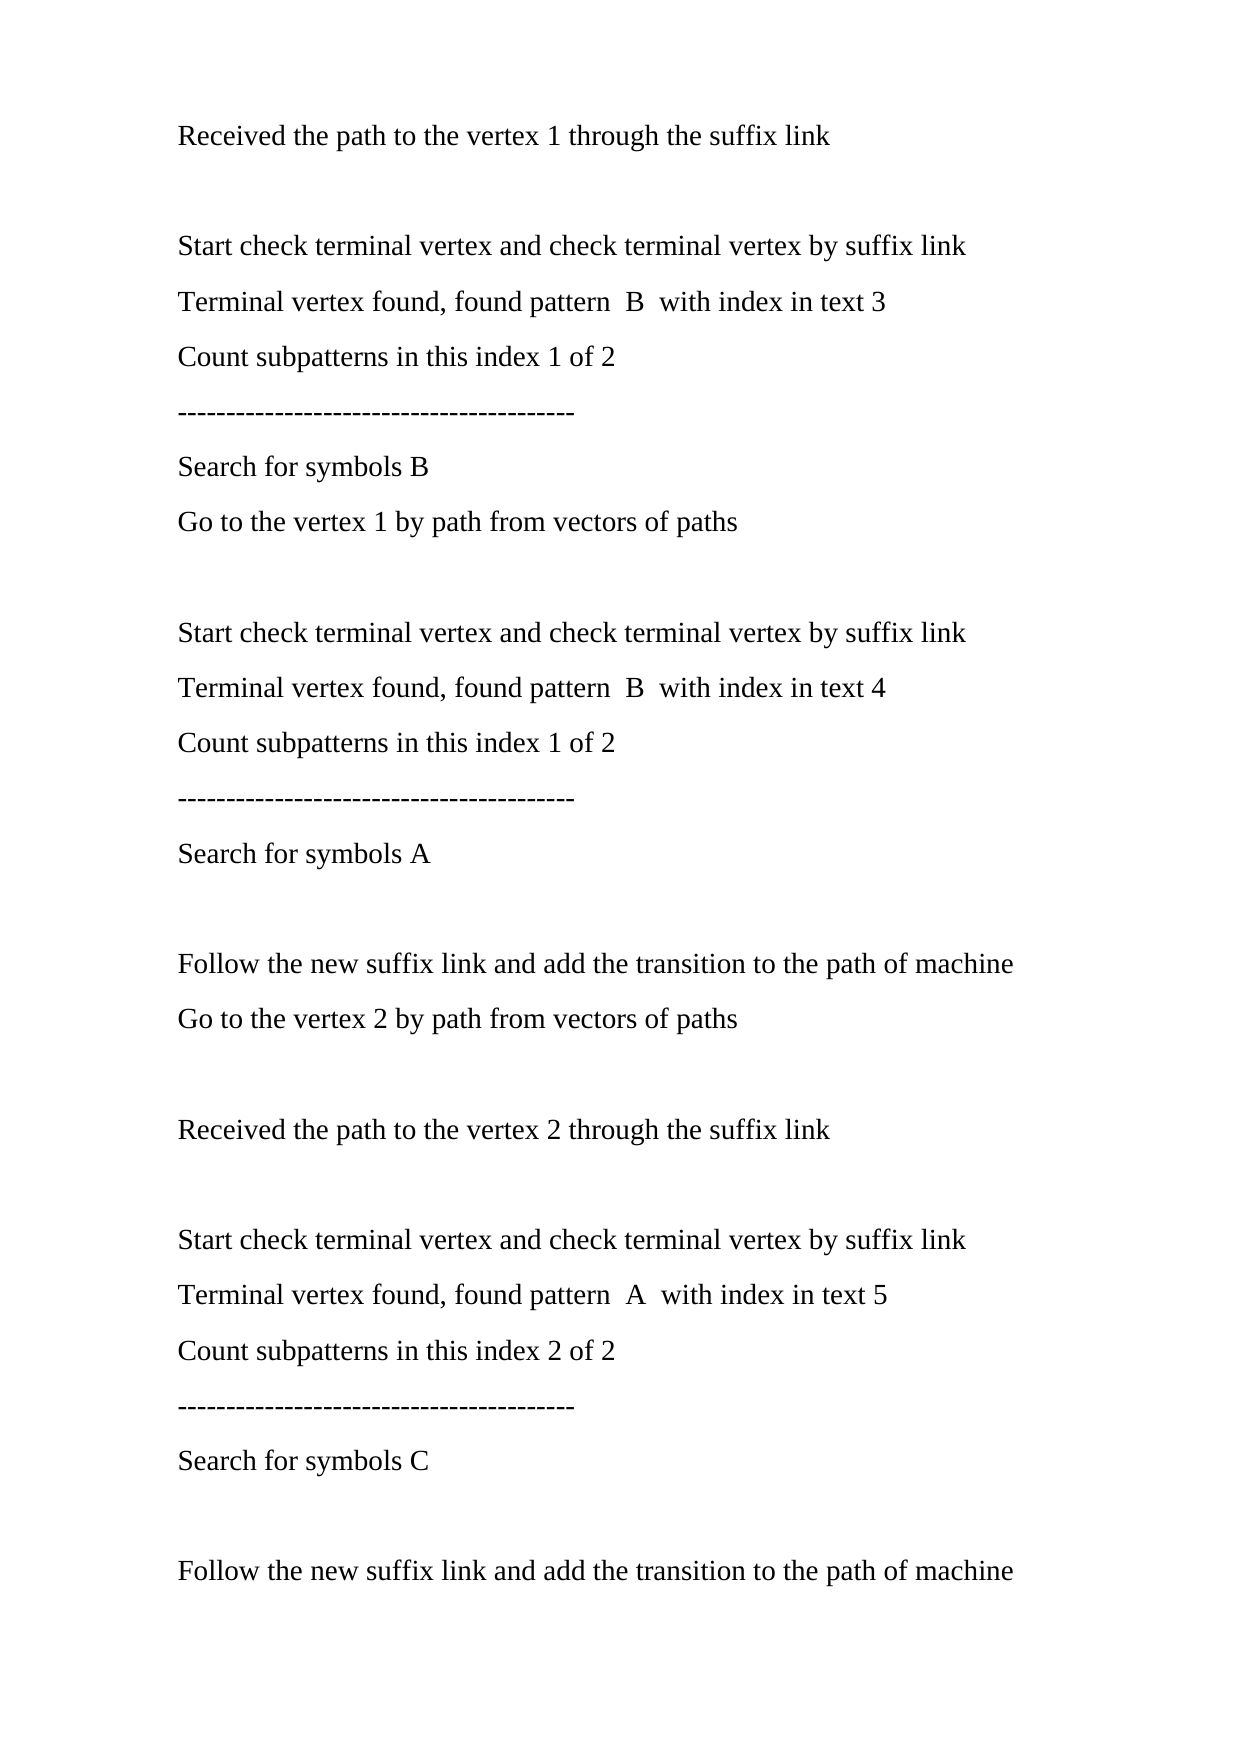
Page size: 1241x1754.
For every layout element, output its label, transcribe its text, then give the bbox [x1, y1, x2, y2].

text Search for symbols C [177, 1443, 1152, 1477]
text Count subpatterns in this index 1 of 2 [177, 725, 1152, 759]
text Start check terminal vertex and check terminal vertex by suffix link [177, 228, 1152, 262]
text Follow the new suffix link and add the transition to the path of machine [177, 946, 1152, 980]
text ----------------------------------------- [177, 1388, 1152, 1421]
text Go to the vertex 2 by path from vectors of paths [177, 1001, 1152, 1035]
text Received the path to the vertex 2 through the suffix link [177, 1112, 1152, 1145]
text Received the path to the vertex 1 through the suffix link [177, 118, 1152, 152]
text Terminal vertex found, found pattern A with index in text 5 [177, 1277, 1152, 1311]
text Count subpatterns in this index 2 of 2 [177, 1333, 1152, 1366]
text Terminal vertex found, found pattern B with index in text 4 [177, 670, 1152, 704]
text Terminal vertex found, found pattern B with index in text 3 [177, 284, 1152, 317]
text Search for symbols B [177, 449, 1152, 483]
text Count subpatterns in this index 1 of 2 [177, 339, 1152, 372]
text Follow the new suffix link and add the transition to the path of machine [177, 1553, 1152, 1587]
text Go to the vertex 1 by path from vectors of paths [177, 504, 1152, 538]
text ----------------------------------------- [177, 781, 1152, 814]
text ----------------------------------------- [177, 394, 1152, 428]
text Start check terminal vertex and check terminal vertex by suffix link [177, 1222, 1152, 1256]
text Search for symbols A [177, 836, 1152, 869]
text Start check terminal vertex and check terminal vertex by suffix link [177, 615, 1152, 648]
